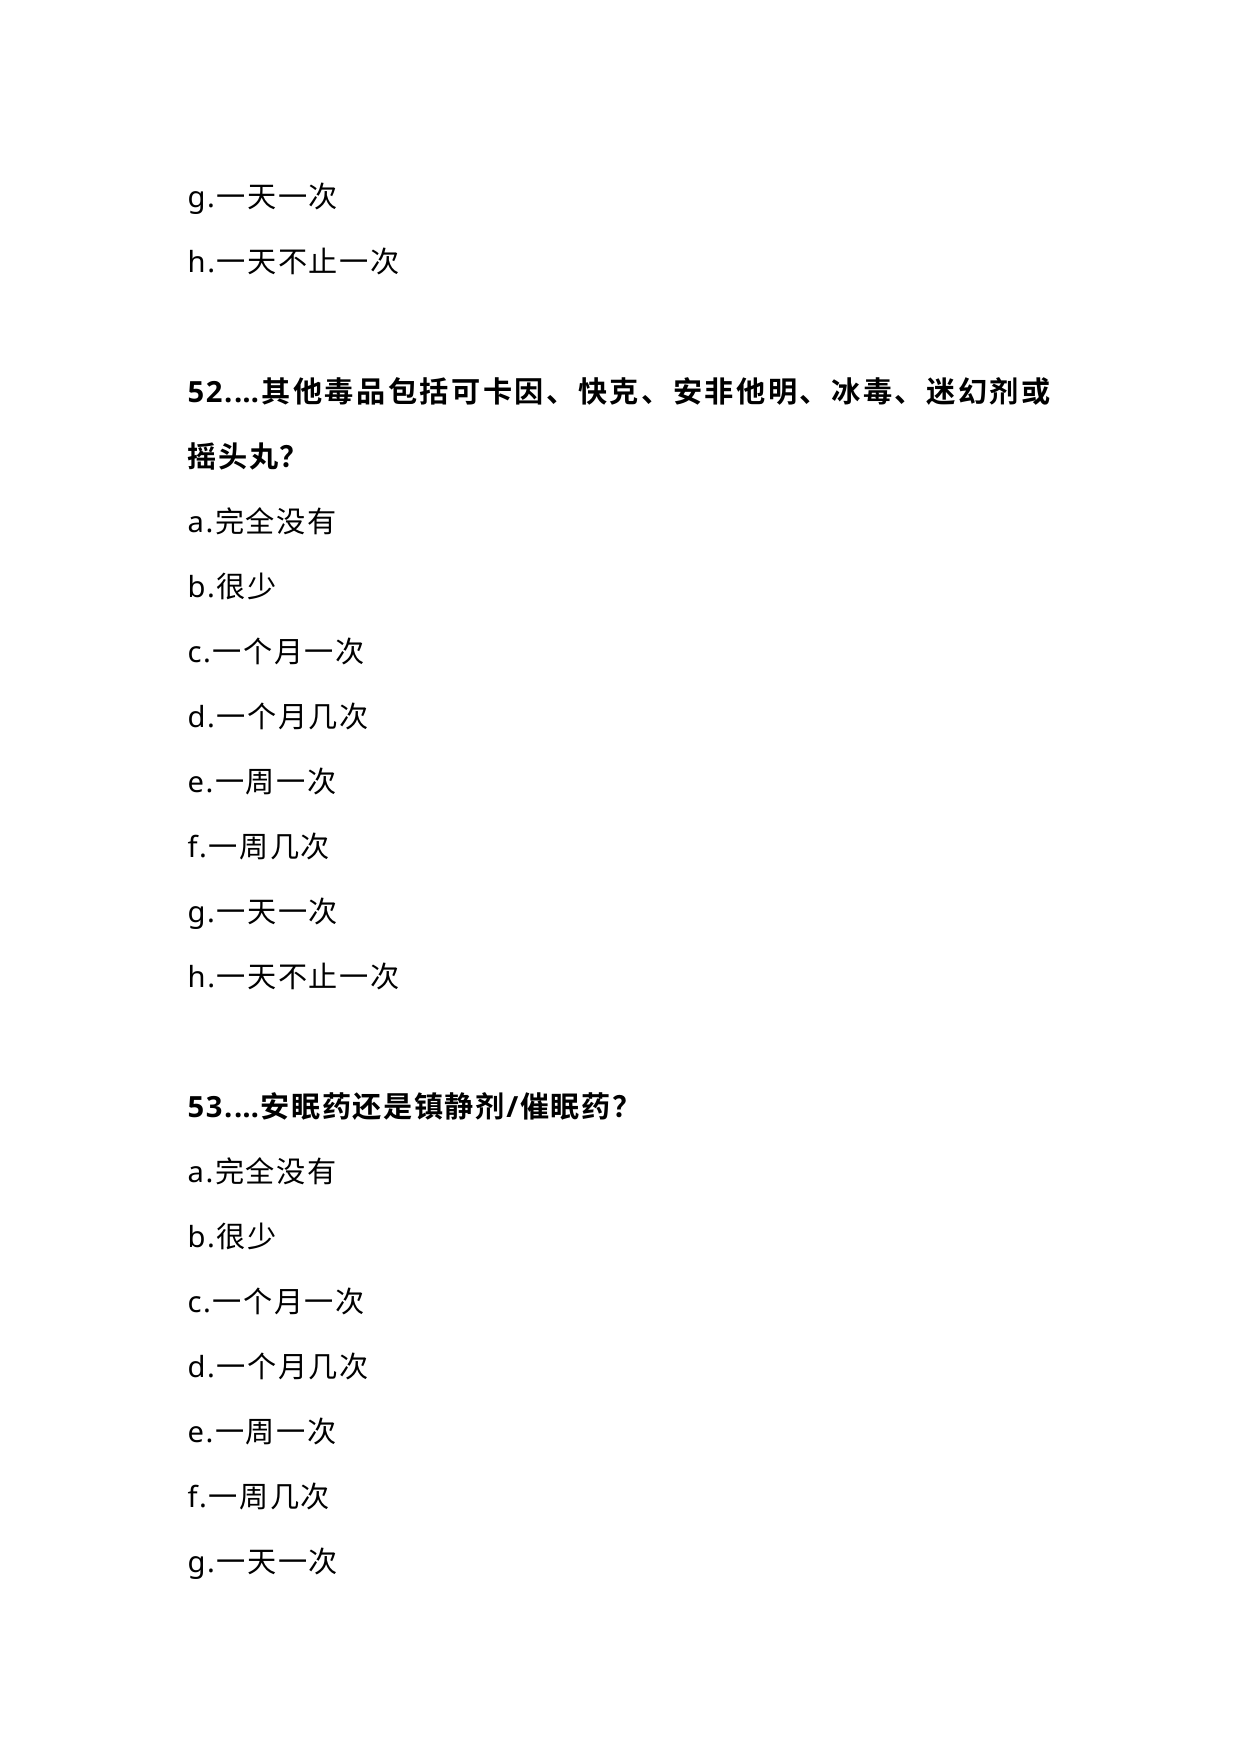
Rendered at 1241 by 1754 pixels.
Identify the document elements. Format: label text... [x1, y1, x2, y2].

list b.很少 [187, 552, 1053, 617]
list f.一周几次 [187, 812, 1053, 877]
list g.一天一次 [187, 877, 1053, 942]
list e.一周一次 [187, 1397, 1053, 1462]
list g.一天一次 [187, 162, 1053, 227]
list c.一个月一次 [187, 617, 1053, 682]
list b.很少 [187, 1202, 1053, 1267]
list d.一个月几次 [187, 682, 1053, 747]
list g.一天一次 [187, 1527, 1053, 1592]
text 52.…其他毒品包括可卡因、快克、安非他明、冰毒、迷幻剂或摇头丸？ [187, 357, 1053, 487]
list c.一个月一次 [187, 1267, 1053, 1332]
list e.一周一次 [187, 747, 1053, 812]
list h.一天不止一次 [187, 227, 1053, 292]
list a.完全没有 [187, 487, 1053, 552]
list h.一天不止一次 [187, 942, 1053, 1007]
list f.一周几次 [187, 1462, 1053, 1527]
text 53.…安眠药还是镇静剂/催眠药？ [187, 1072, 1053, 1137]
list d.一个月几次 [187, 1332, 1053, 1397]
list a.完全没有 [187, 1137, 1053, 1202]
